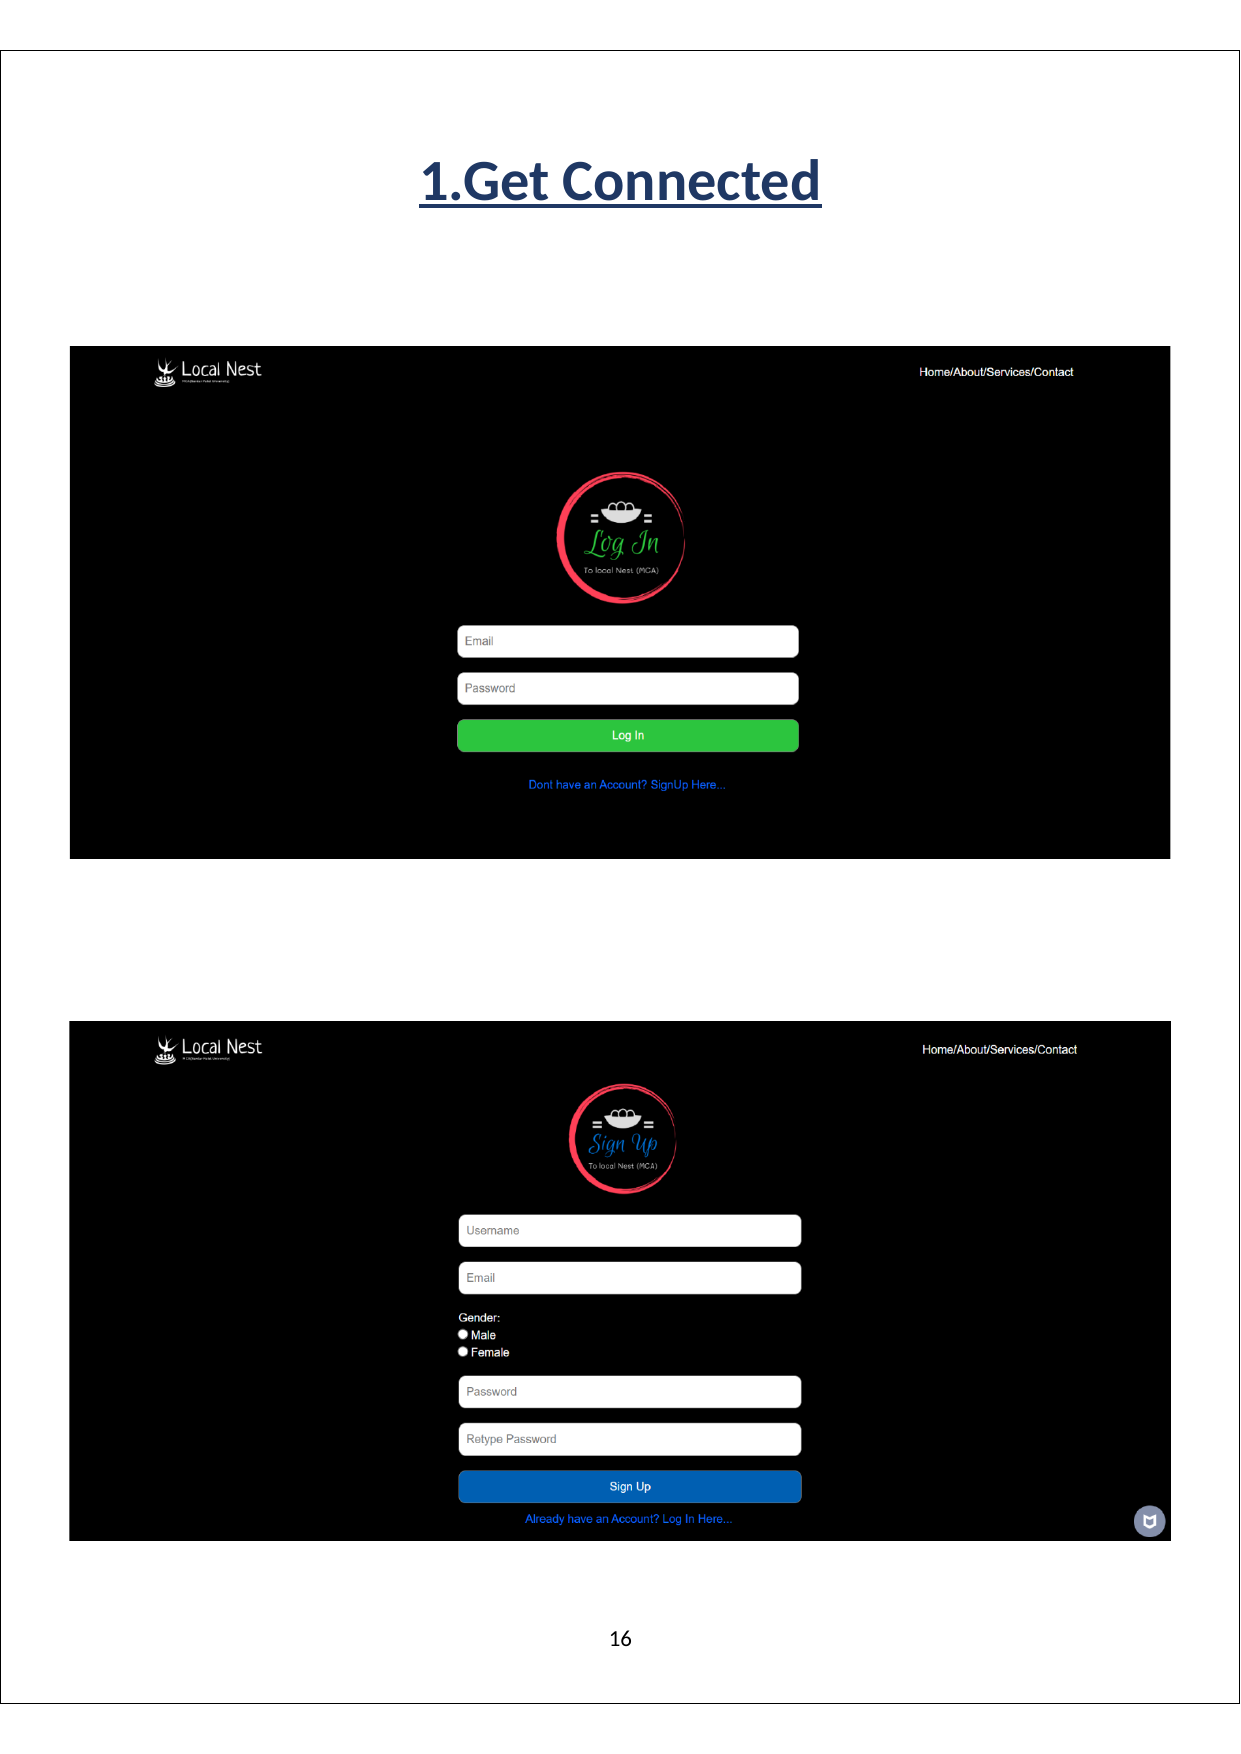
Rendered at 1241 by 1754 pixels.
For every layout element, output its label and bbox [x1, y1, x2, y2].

picture [69, 346, 1171, 859]
picture [69, 1021, 1171, 1541]
